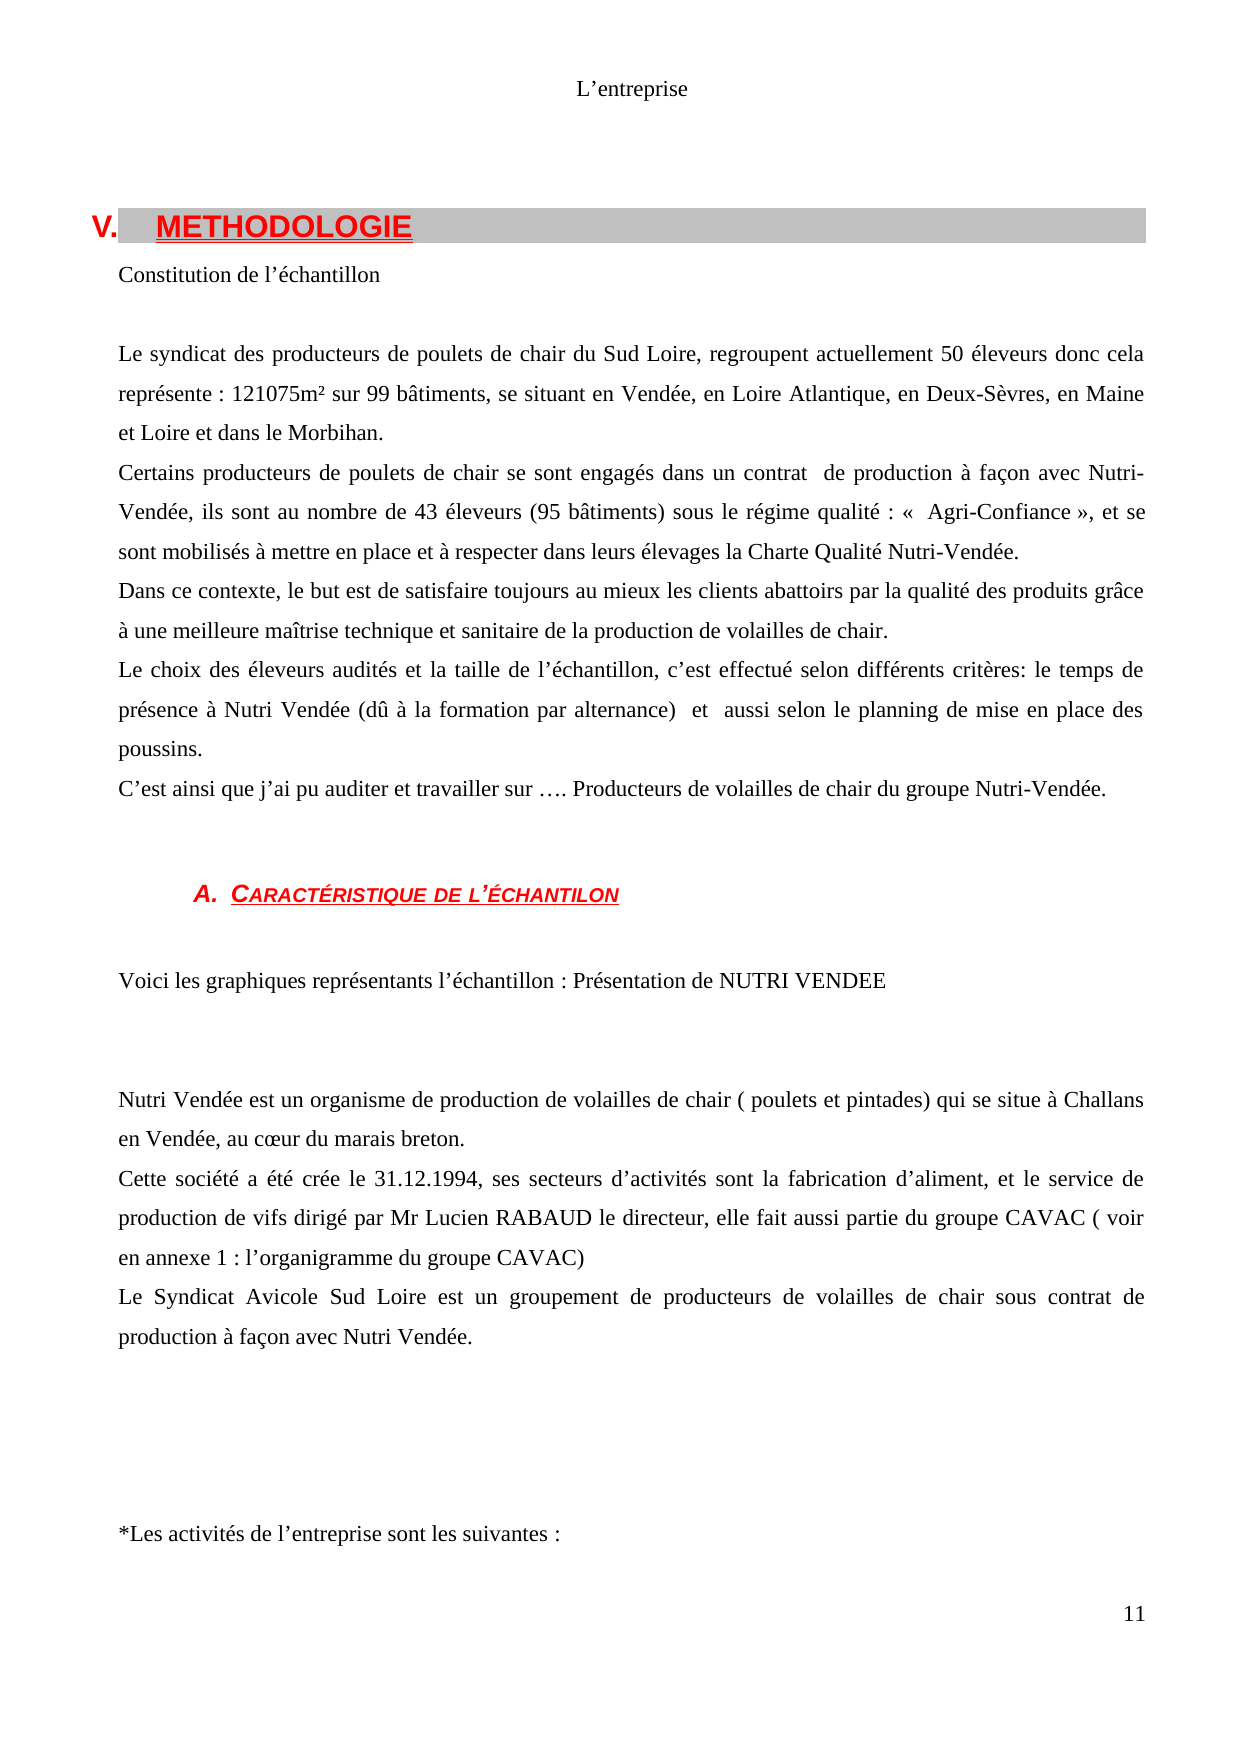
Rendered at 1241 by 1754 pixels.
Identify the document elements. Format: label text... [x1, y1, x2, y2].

text C’est ainsi que j’ai pu auditer et travailler sur …. Producteurs de volailles de chair du groupe Nutri-Vendée. [118, 775, 1146, 801]
text *Les activités de l’entreprise sont les suivantes : [118, 1520, 1146, 1547]
text Constitution de l’échantillon [118, 261, 1146, 288]
text Le choix des éleveurs audités et la taille de l’échantillon, c’est effectué selon différents critères: le temps de présence à Nutri Vendée (dû à la formation par alternance) et aussi selon le planning de mise en place des poussins. [118, 656, 1146, 762]
text Cette société a été crée le 31.12.1994, ses secteurs d’activités sont la fabrication d’aliment, et le service de production de vifs dirigé par Mr Lucien RABAUD le directeur, elle fait aussi partie du groupe CAVAC ( voir en annexe 1 : l’organigramme du groupe CAVAC) [118, 1165, 1146, 1270]
text Voici les graphiques représentants l’échantillon : Présentation de NUTRI VENDEE [118, 967, 1146, 994]
text Le Syndicat Avicole Sud Loire est un groupement de producteurs de volailles de chair sous contrat de production à façon avec Nutri Vendée. [118, 1283, 1146, 1349]
text Nutri Vendée est un organisme de production de volailles de chair ( poulets et pintades) qui se situe à Challans en Vendée, au cœur du marais breton. [118, 1086, 1146, 1152]
text Le syndicat des producteurs de poulets de chair du Sud Loire, regroupent actuellement 50 éleveurs donc cela représente : 121075m² sur 99 bâtiments, se situant en Vendée, en Loire Atlantique, en Deux-Sèvres, en Maine et Loire et dans le Morbihan. [118, 340, 1146, 446]
text Dans ce contexte, le but est de satisfaire toujours au mieux les clients abattoirs par la qualité des produits grâce à une meilleure maîtrise technique et sanitaire de la production de volailles de chair. [118, 577, 1146, 643]
subtitle Caractéristique de l’échantilon [193, 879, 1146, 907]
text Certains producteurs de poulets de chair se sont engagés dans un contrat de production à façon avec Nutri-Vendée, ils sont au nombre de 43 éleveurs (95 bâtiments) sous le régime qualité : « Agri-Confiance », et se sont mobilisés à mettre en place et à respecter dans leurs élevages la Charte Qualité Nutri-Vendée. [118, 459, 1146, 564]
subtitle Methodologie [118, 208, 1146, 243]
